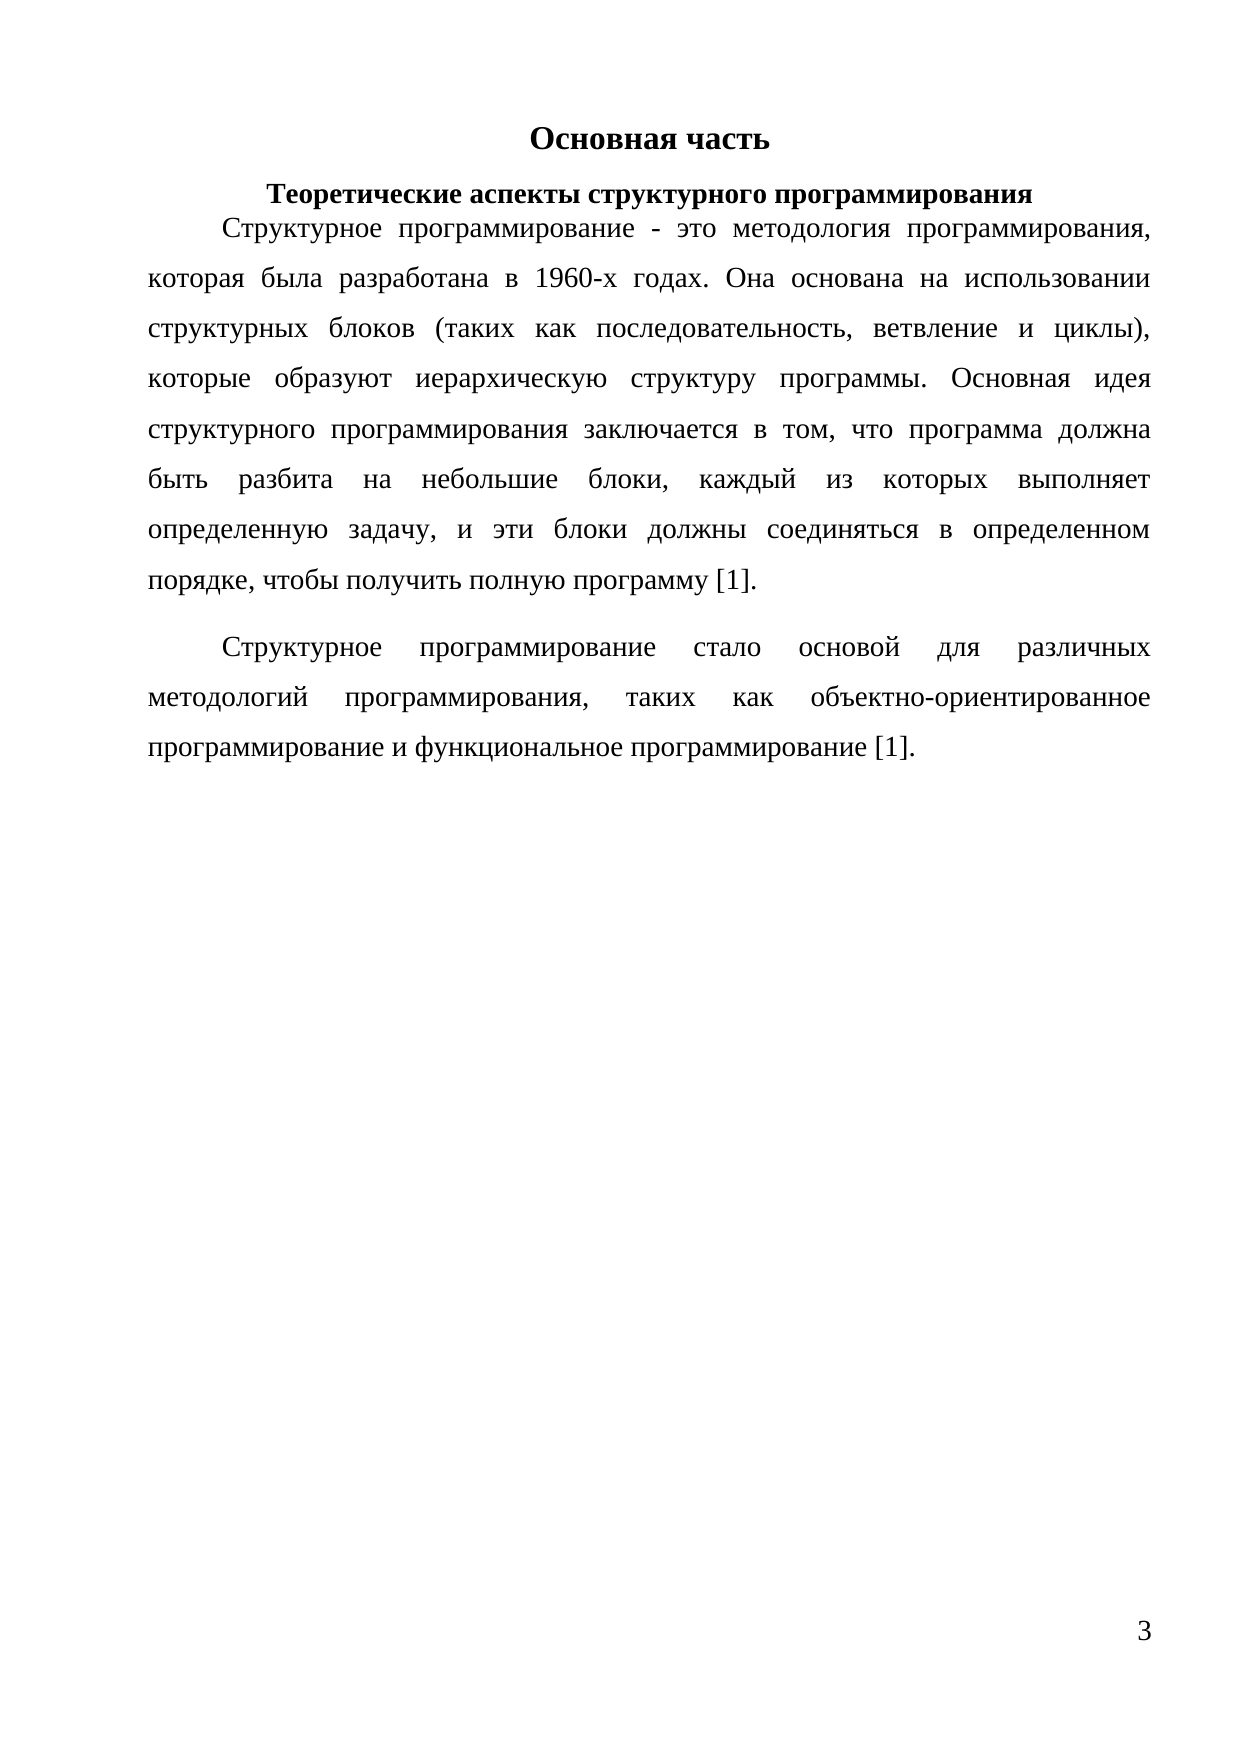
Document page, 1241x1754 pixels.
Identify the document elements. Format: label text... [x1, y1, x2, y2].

text Структурное программирование стало основой для различных методологий программирования, таких как объектно-ориентированное программирование и функциональное программирование [1]. [148, 629, 1152, 763]
subtitle Теоретические аспекты структурного программирования [148, 176, 1152, 210]
text Основная часть [148, 118, 1152, 156]
text Структурное программирование - это методология программирования, которая была разработана в 1960-х годах. Она основана на использовании структурных блоков (таких как последовательность, ветвление и циклы), которые образуют иерархическую структуру программы. Основная идея структурного программирования заключается в том, что программа должна быть разбита на небольшие блоки, каждый из которых выполняет определенную задачу, и эти блоки должны соединяться в определенном порядке, чтобы получить полную программу [1]. [148, 210, 1152, 595]
